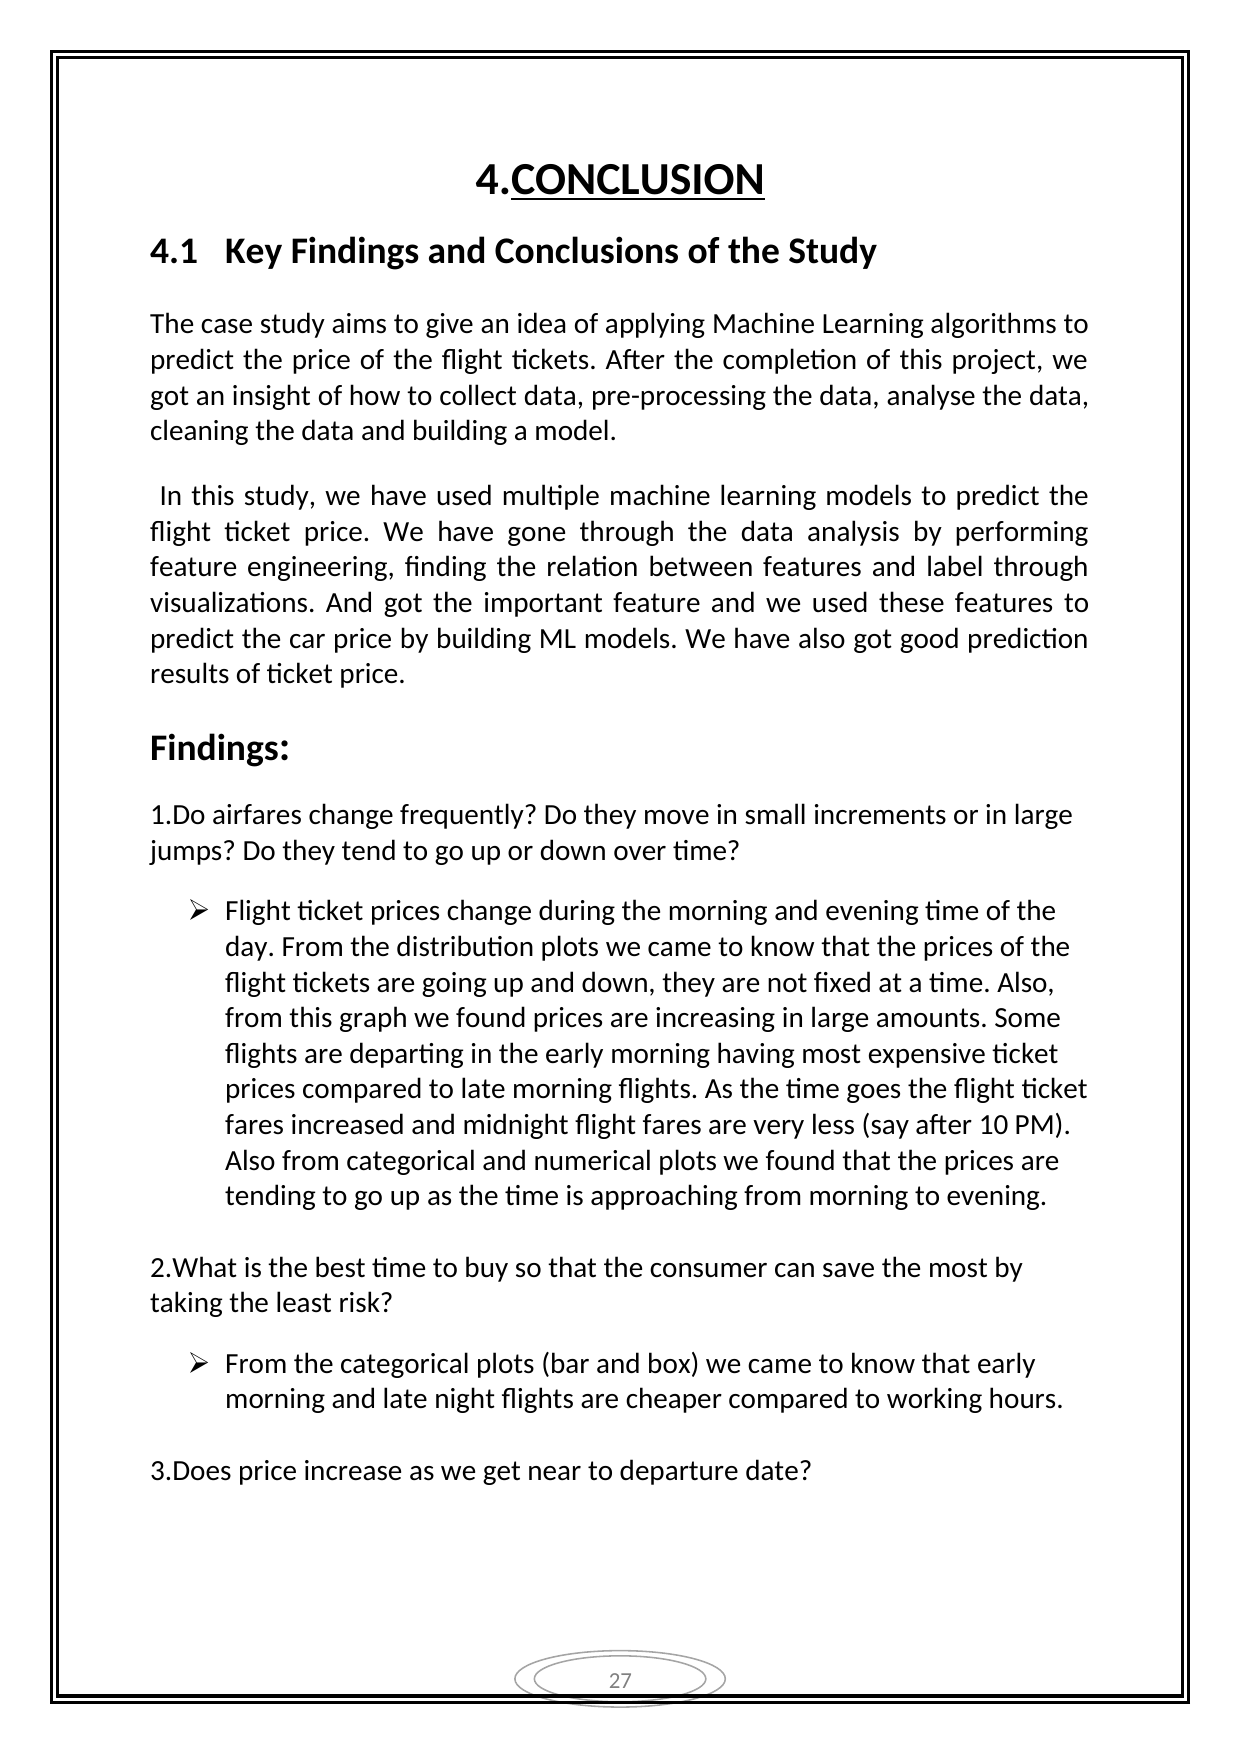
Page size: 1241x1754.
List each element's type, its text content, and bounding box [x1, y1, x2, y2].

text 1.Do airfares change frequently? Do they move in small increments or in large jumps? Do they tend to go up or down over time? [150, 796, 1090, 867]
text The case study aims to give an idea of applying Machine Learning algorithms to predict the price of the flight tickets. After the completion of this project, we got an insight of how to collect data, pre-processing the data, analyse the data, cleaning the data and building a model. [150, 306, 1090, 448]
text Findings: [150, 720, 1090, 771]
text 2.What is the best time to buy so that the consumer can save the most by taking the least risk? [150, 1249, 1090, 1320]
list Key Findings and Conclusions of the Study [150, 227, 1090, 273]
text 3.Does price increase as we get near to departure date? [150, 1452, 1090, 1487]
list From the categorical plots (bar and box) we came to know that early morning and late night flights are cheaper compared to working hours. [187, 1345, 1090, 1416]
list Flight ticket prices change during the morning and evening time of the day. From the distribution plots we came to know that the prices of the flight tickets are going up and down, they are not fixed at a time. Also, from this graph we found prices are increasing in large amounts. Some flights are departing in the early morning having most expensive ticket prices compared to late morning flights. As the time goes the flight ticket fares increased and midnight flight fares are very less (say after 10 PM). Also from categorical and numerical plots we found that the prices are tending to go up as the time is approaching from morning to evening. [187, 892, 1090, 1213]
text In this study, we have used multiple machine learning models to predict the flight ticket price. We have gone through the data analysis by performing feature engineering, finding the relation between features and label through visualizations. And got the important feature and we used these features to predict the car price by building ML models. We have also got good prediction results of ticket price. [150, 477, 1090, 691]
text 4.CONCLUSION [150, 150, 1090, 206]
